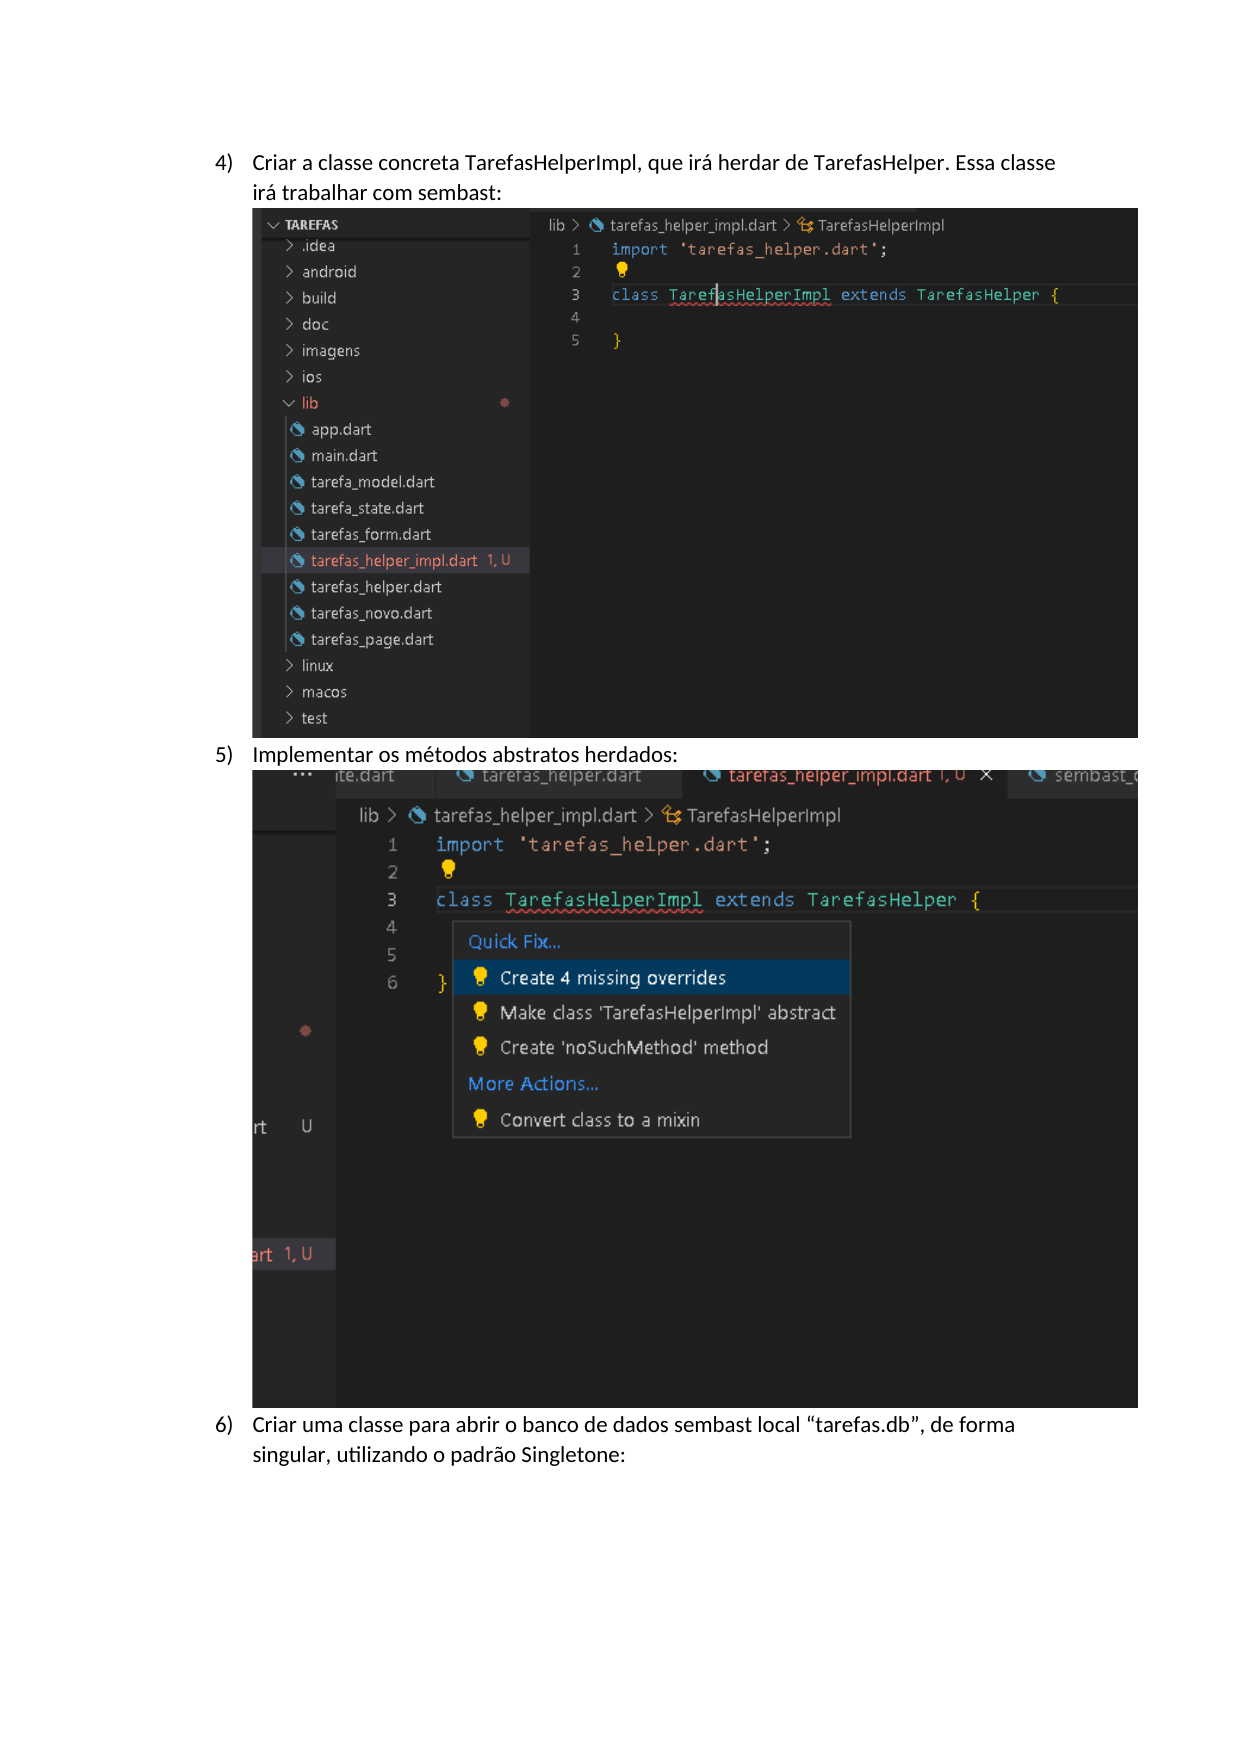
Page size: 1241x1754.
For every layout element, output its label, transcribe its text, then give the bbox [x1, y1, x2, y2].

picture [252, 770, 1138, 1408]
picture [252, 208, 1138, 738]
list Criar uma classe para abrir o banco de dados sembast local “tarefas.db”, de forma singular, utilizando o padrão Singletone: [215, 1410, 1063, 1468]
list Implementar os métodos abstratos herdados: [215, 740, 1063, 768]
